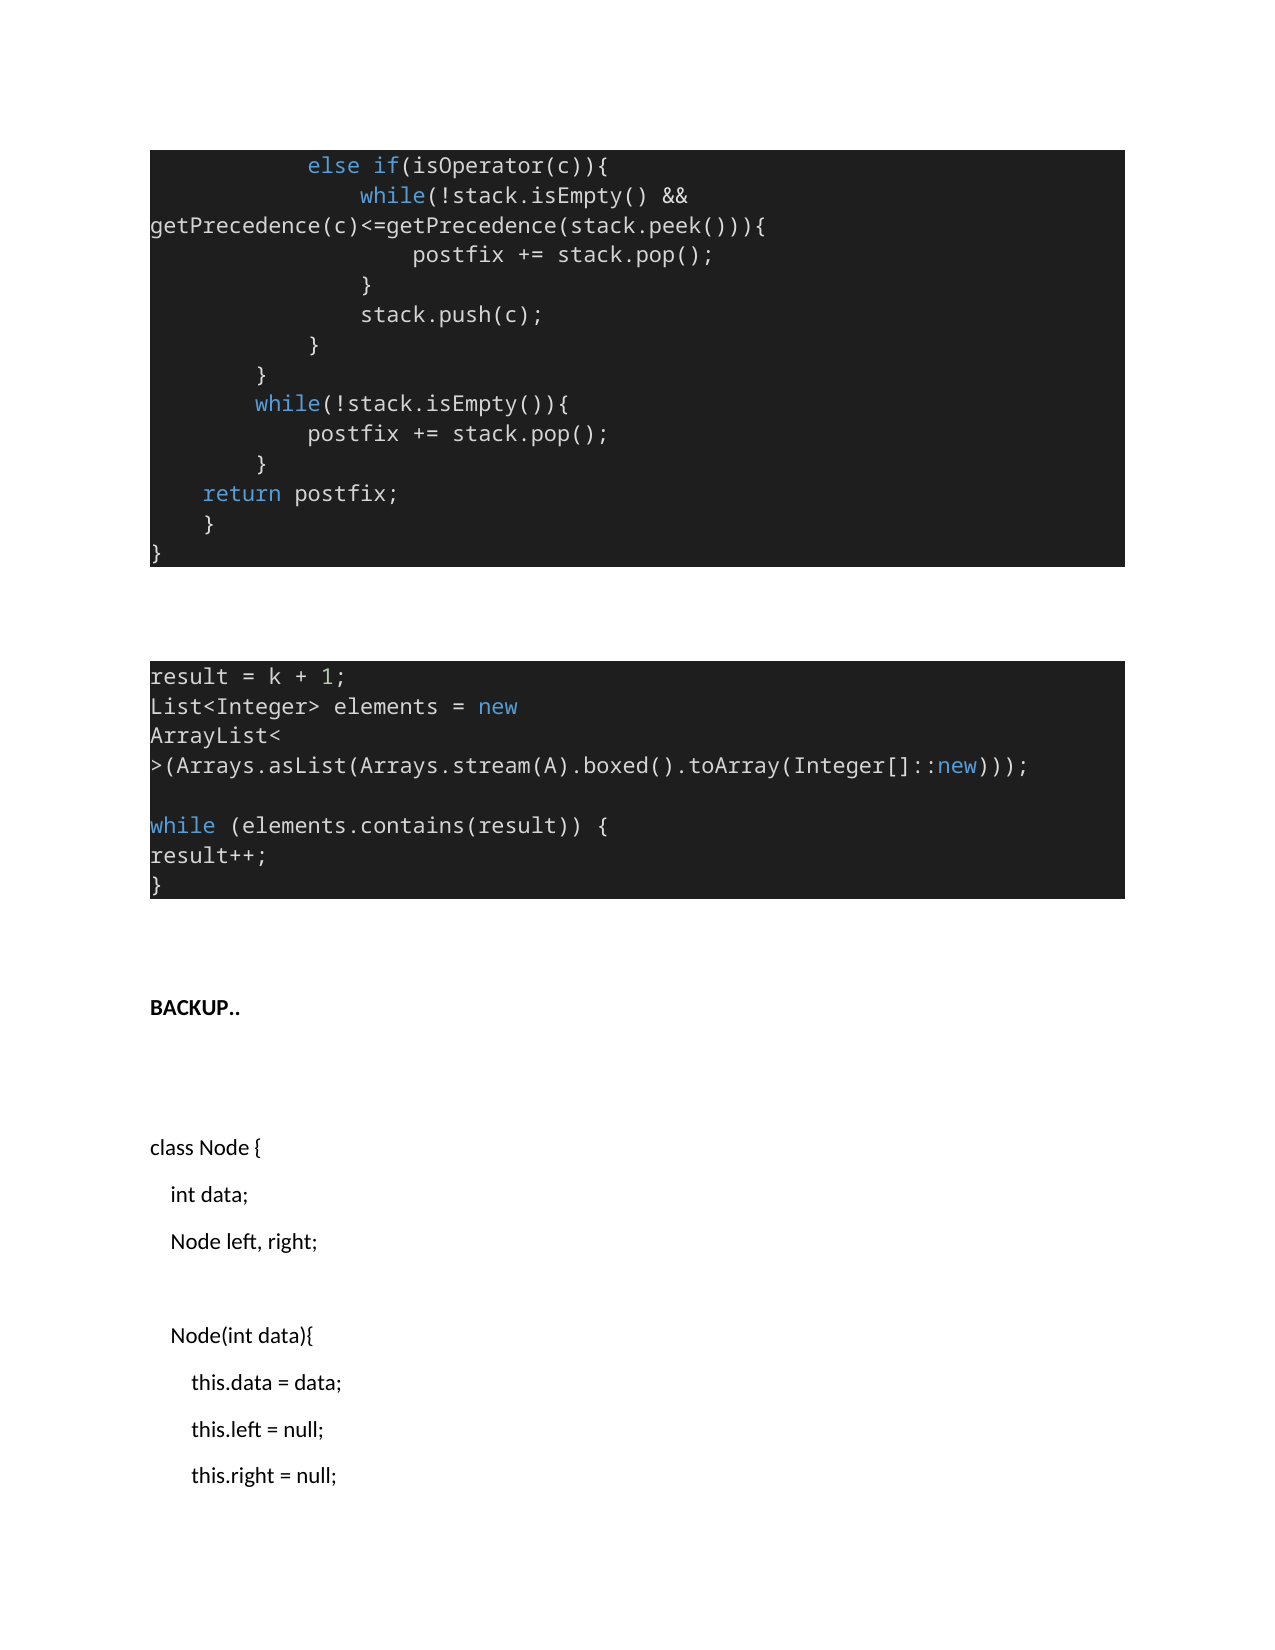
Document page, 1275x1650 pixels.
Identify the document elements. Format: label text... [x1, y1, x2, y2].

text List<Integer> elements = new ArrayList<>(Arrays.asList(Arrays.stream(A).boxed().toArray(Integer[]::new))); [150, 691, 1125, 780]
text Node left, right; [150, 1227, 1125, 1255]
text postfix += stack.pop(); [150, 418, 1125, 448]
text stack.push(c); [150, 299, 1125, 329]
text else if(isOperator(c)){ [150, 150, 1125, 180]
text } [150, 329, 1125, 358]
text this.left = null; [150, 1415, 1125, 1443]
text this.right = null; [150, 1462, 1125, 1490]
text } [150, 269, 1125, 299]
text } [150, 507, 1125, 537]
text } [150, 537, 1125, 567]
text Node(int data){ [150, 1321, 1125, 1349]
text this.data = data; [150, 1368, 1125, 1396]
text result = k + 1; [150, 661, 1125, 691]
text return postfix; [150, 478, 1125, 507]
text } [150, 358, 1125, 388]
text while (elements.contains(result)) { [150, 810, 1125, 839]
text int data; [150, 1180, 1125, 1208]
text } [150, 448, 1125, 478]
text result++; [150, 839, 1125, 869]
text class Node { [150, 1133, 1125, 1162]
text } [150, 869, 1125, 899]
text postfix += stack.pop(); [150, 239, 1125, 269]
text while(!stack.isEmpty()){ [150, 388, 1125, 418]
text BACKUP.. [150, 993, 1125, 1021]
text while(!stack.isEmpty() && getPrecedence(c)<=getPrecedence(stack.peek())){ [150, 180, 1125, 239]
